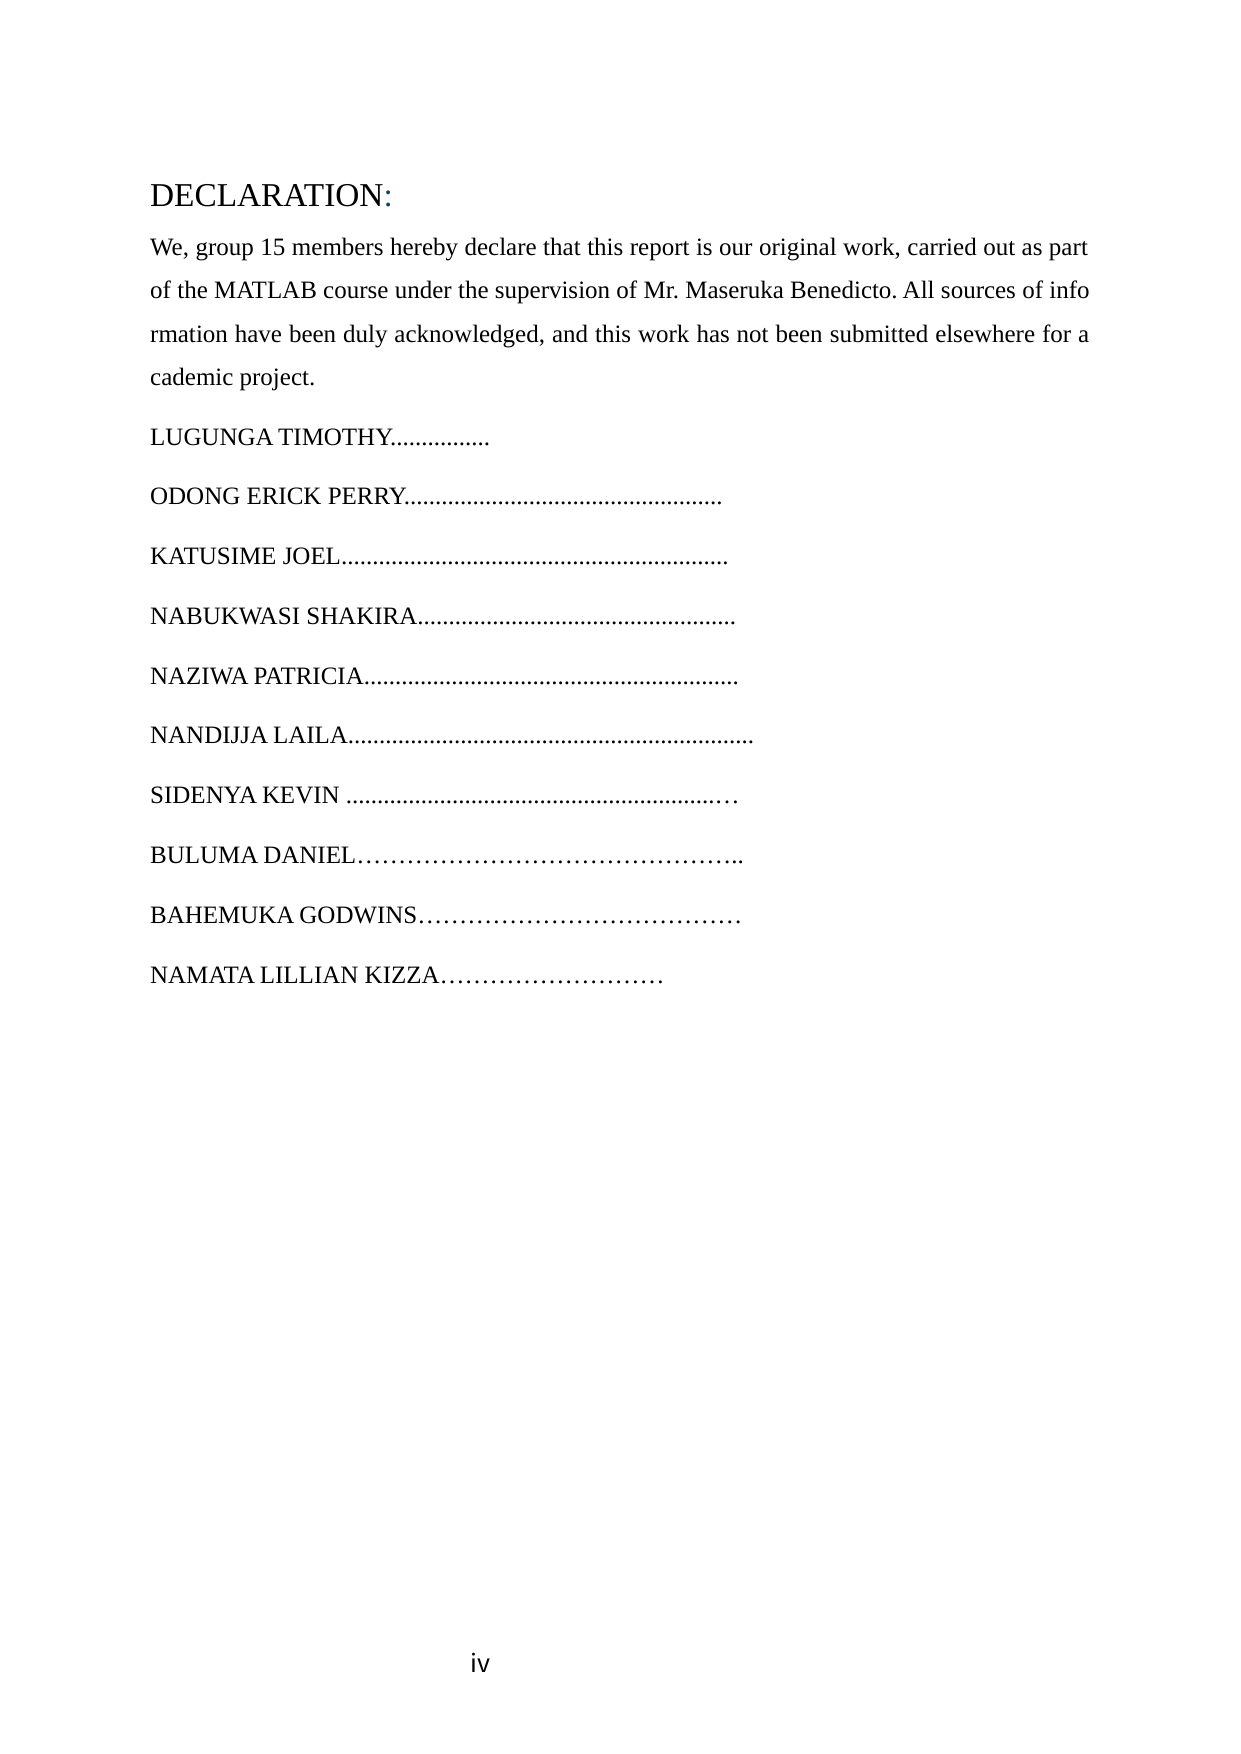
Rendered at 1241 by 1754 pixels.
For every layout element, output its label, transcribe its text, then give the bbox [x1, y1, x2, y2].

text ODONG ERICK PERRY................................................... [150, 481, 1090, 510]
text NAMATA LILLIAN KIZZA……………………… [150, 960, 1090, 988]
text KATUSIME JOEL.............................................................. [150, 541, 1090, 570]
subtitle DECLARATION: [150, 175, 1090, 213]
text SIDENYA KEVIN ...........................................................… [150, 780, 1090, 809]
text NAZIWA PATRICIA............................................................ [150, 661, 1090, 689]
text LUGUNGA TIMOTHY................ [150, 422, 1090, 450]
text NABUKWASI SHAKIRA................................................... [150, 601, 1090, 630]
text BAHEMUKA GODWINS………………………………… [150, 900, 1090, 929]
text NANDIJJA LAILA................................................................. [150, 721, 1090, 749]
text We, group 15 members hereby declare that this report is our original work, carried out as part of the MATLAB course under the supervision of Mr. Maseruka Benedicto. All sources of information have been duly acknowledged, and this work has not been submitted elsewhere for academic project. [150, 232, 1090, 391]
text BULUMA DANIEL……………………………………….. [150, 840, 1090, 869]
